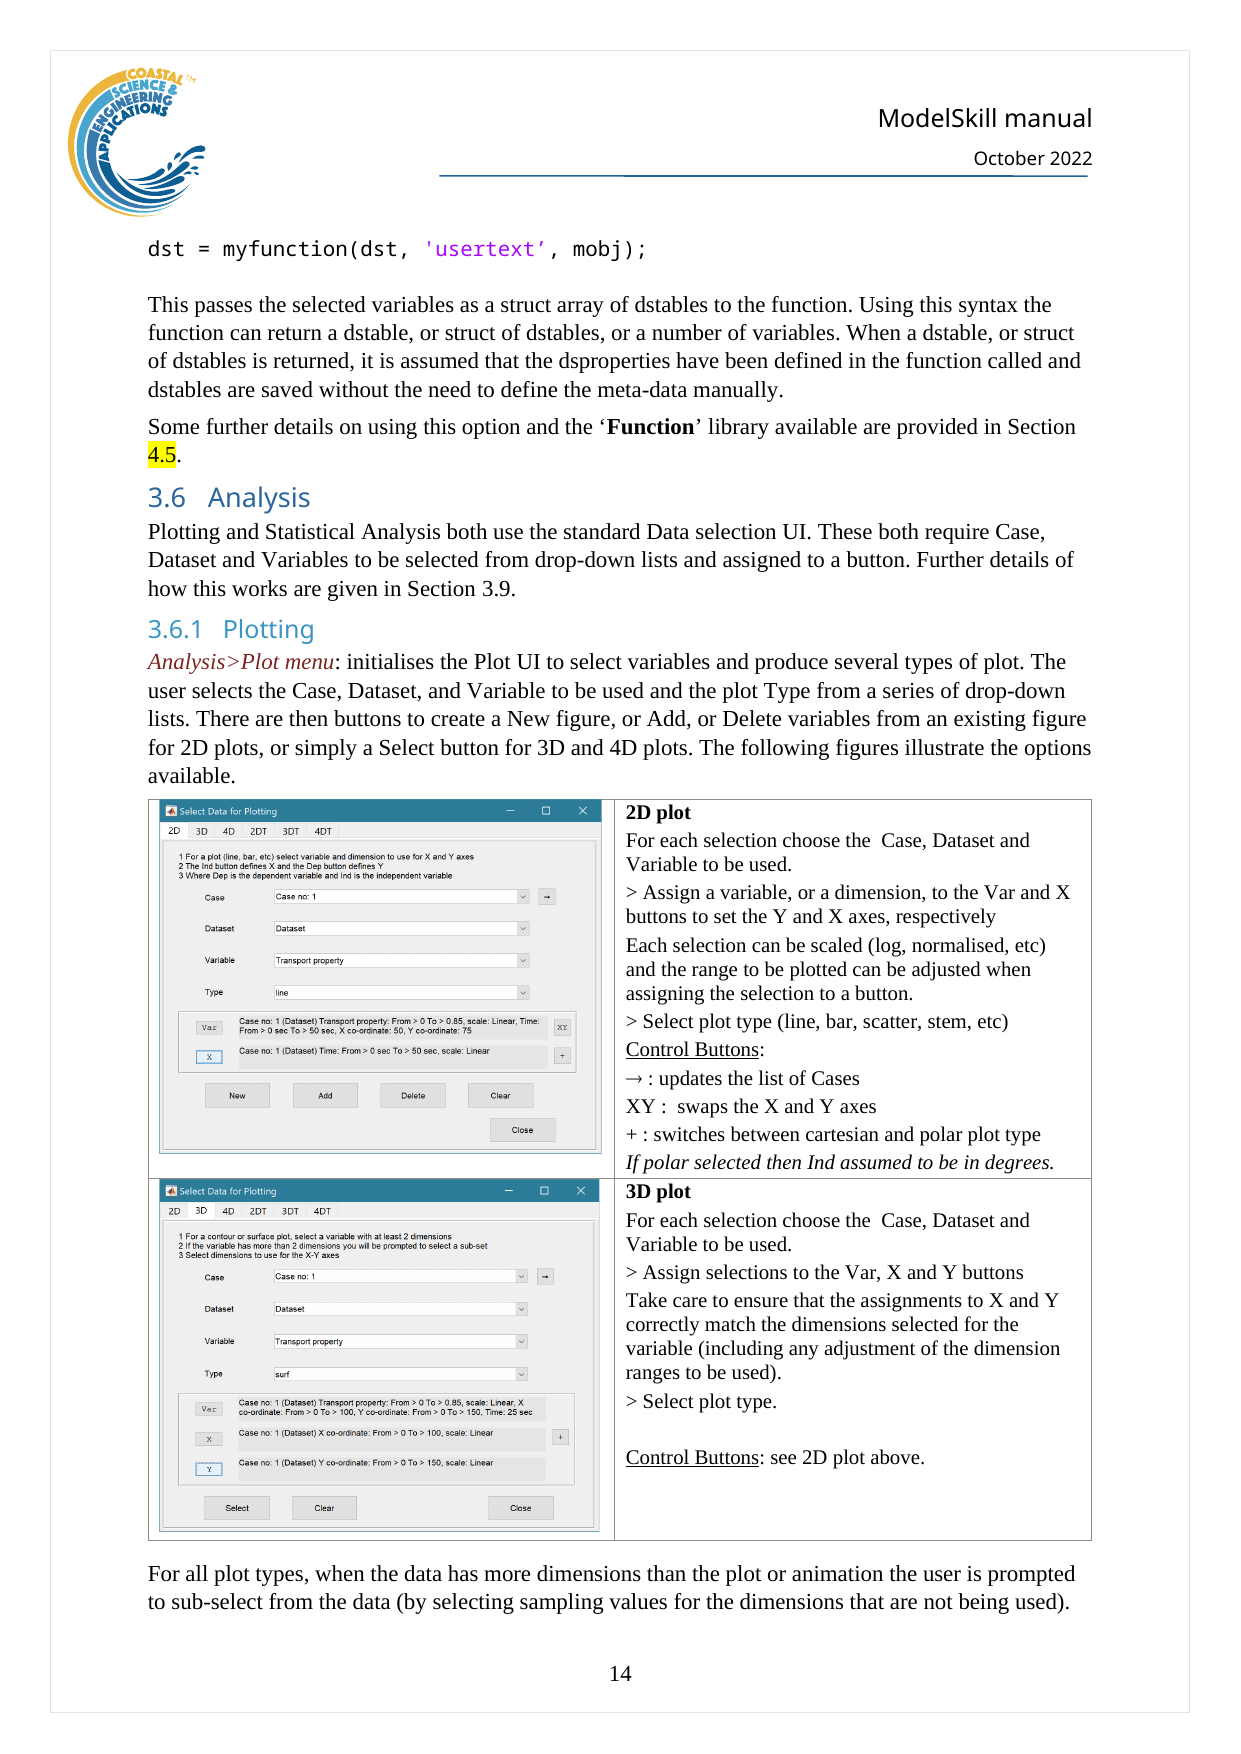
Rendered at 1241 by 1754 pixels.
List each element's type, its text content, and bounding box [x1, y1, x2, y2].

table_cell 3D plot For each selection choose the Case, Dataset and Variable to be used. > Assign selections to the Var, X and Y buttons Take care to ensure that the assignments to X and Y correctly match the dimensions selected for the variable (including any adjustment of the dimension ranges to be used). > Select plot type. Control Buttons: see 2D plot above. [615, 1179, 1091, 1540]
table_header [149, 800, 614, 1178]
table_header 2D plot For each selection choose the Case, Dataset and Variable to be used. > Assign a variable, or a dimension, to the Var and X buttons to set the Y and X axes, respectively Each selection can be scaled (log, normalised, etc) and the range to be plotted can be adjusted when assigning the selection to a button. > Select plot type (line, bar, scatter, stem, etc) Control Buttons: : updates the list of Cases XY : swaps the X and Y axes + : switches between cartesian and polar plot type If polar selected then Ind assumed to be in degrees. [615, 800, 1091, 1178]
text Analysis>Plot menu: initialises the Plot UI to select variables and produce several types of plot. The user selects the Case, Dataset, and Variable to be used and the plot Type from a series of drop-down lists. There are then buttons to create a New figure, or Add, or Delete variables from an existing figure for 2D plots, or simply a Select button for 3D and 4D plots. The following figures illustrate the options available. [148, 648, 1093, 788]
text For all plot types, when the data has more dimensions than the plot or animation the user is prompted to sub-select from the data (by selecting sampling values for the dimensions that are not being used). [148, 1560, 1093, 1614]
text dst = myfunction(dst, 'usertext’, mobj); [148, 234, 1093, 262]
picture [159, 799, 602, 1154]
picture [159, 1179, 600, 1532]
table_cell [149, 1179, 614, 1540]
text Some further details on using this option and the ‘Function’ library available are provided in Section 4.5. [148, 413, 1093, 468]
subtitle Plotting [148, 611, 1093, 646]
text This passes the selected variables as a struct array of dstables to the function. Using this syntax the function can return a dstable, or struct of dstables, or a number of variables. When a dstable, or struct of dstables is returned, it is assumed that the dsproperties have been defined in the function called and dstables are saved without the need to define the meta-data manually. [148, 291, 1093, 402]
subtitle Analysis [148, 478, 1093, 515]
text Plotting and Statistical Analysis both use the standard Data selection UI. These both require Case, Dataset and Variables to be selected from drop-down lists and assigned to a button. Further details of how this works are given in Section 3.9. [148, 518, 1093, 601]
